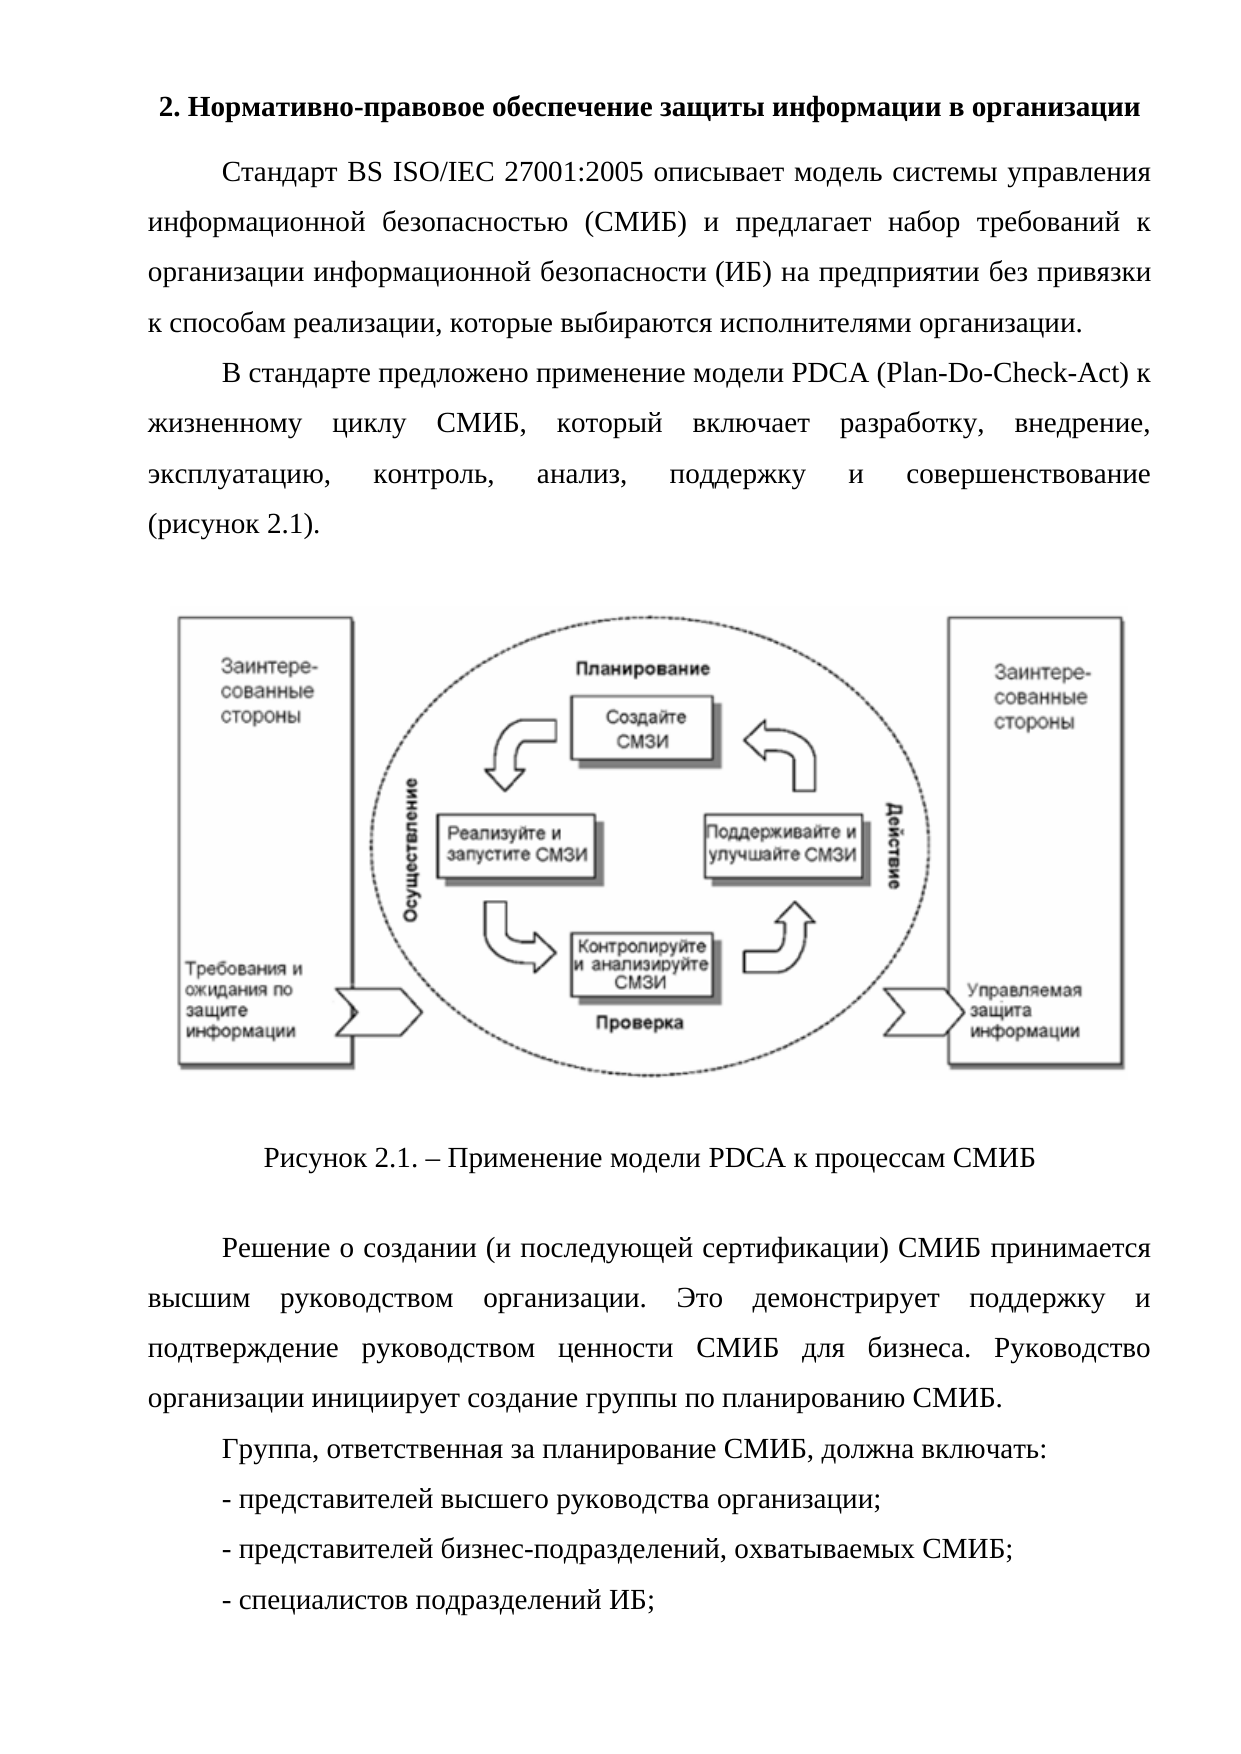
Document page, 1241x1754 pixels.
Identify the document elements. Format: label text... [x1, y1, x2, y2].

text - специалистов подразделений ИБ; [148, 1582, 1152, 1615]
text Решение о создании (и последующей сертификации) СМИБ принимается высшим руководством организации. Это демонстрирует поддержку и подтверждение руководством ценности СМИБ для бизнеса. Руководство организации инициирует создание группы по планированию СМИБ. [148, 1230, 1152, 1414]
text 2. Нормативно-правовое обеспечение защиты информации в организации [148, 89, 1152, 122]
table_header Рисунок 2.1. – Применение модели PDCA к процессам СМИБ [136, 607, 1163, 1179]
text Группа, ответственная за планирование СМИБ, должна включать: [148, 1431, 1152, 1464]
picture [162, 606, 1138, 1095]
text - представителей высшего руководства организации; [148, 1481, 1152, 1515]
text - представителей бизнес-подразделений, охватываемых СМИБ; [148, 1532, 1152, 1565]
text В стандарте предложено применение модели PDCA (Plan-Do-Check-Act) к жизненному циклу СМИБ, который включает разработку, внедрение, эксплуатацию, контроль, анализ, поддержку и совершенствование (рисунок 2.1). [148, 355, 1152, 539]
text Стандарт BS ISO/IEC 27001:2005 описывает модель системы управления информационной безопасностью (СМИБ) и предлагает набор требований к организации информационной безопасности (ИБ) на предприятии без привязки к способам реализации, которые выбираются исполнителями организации. [148, 154, 1152, 338]
